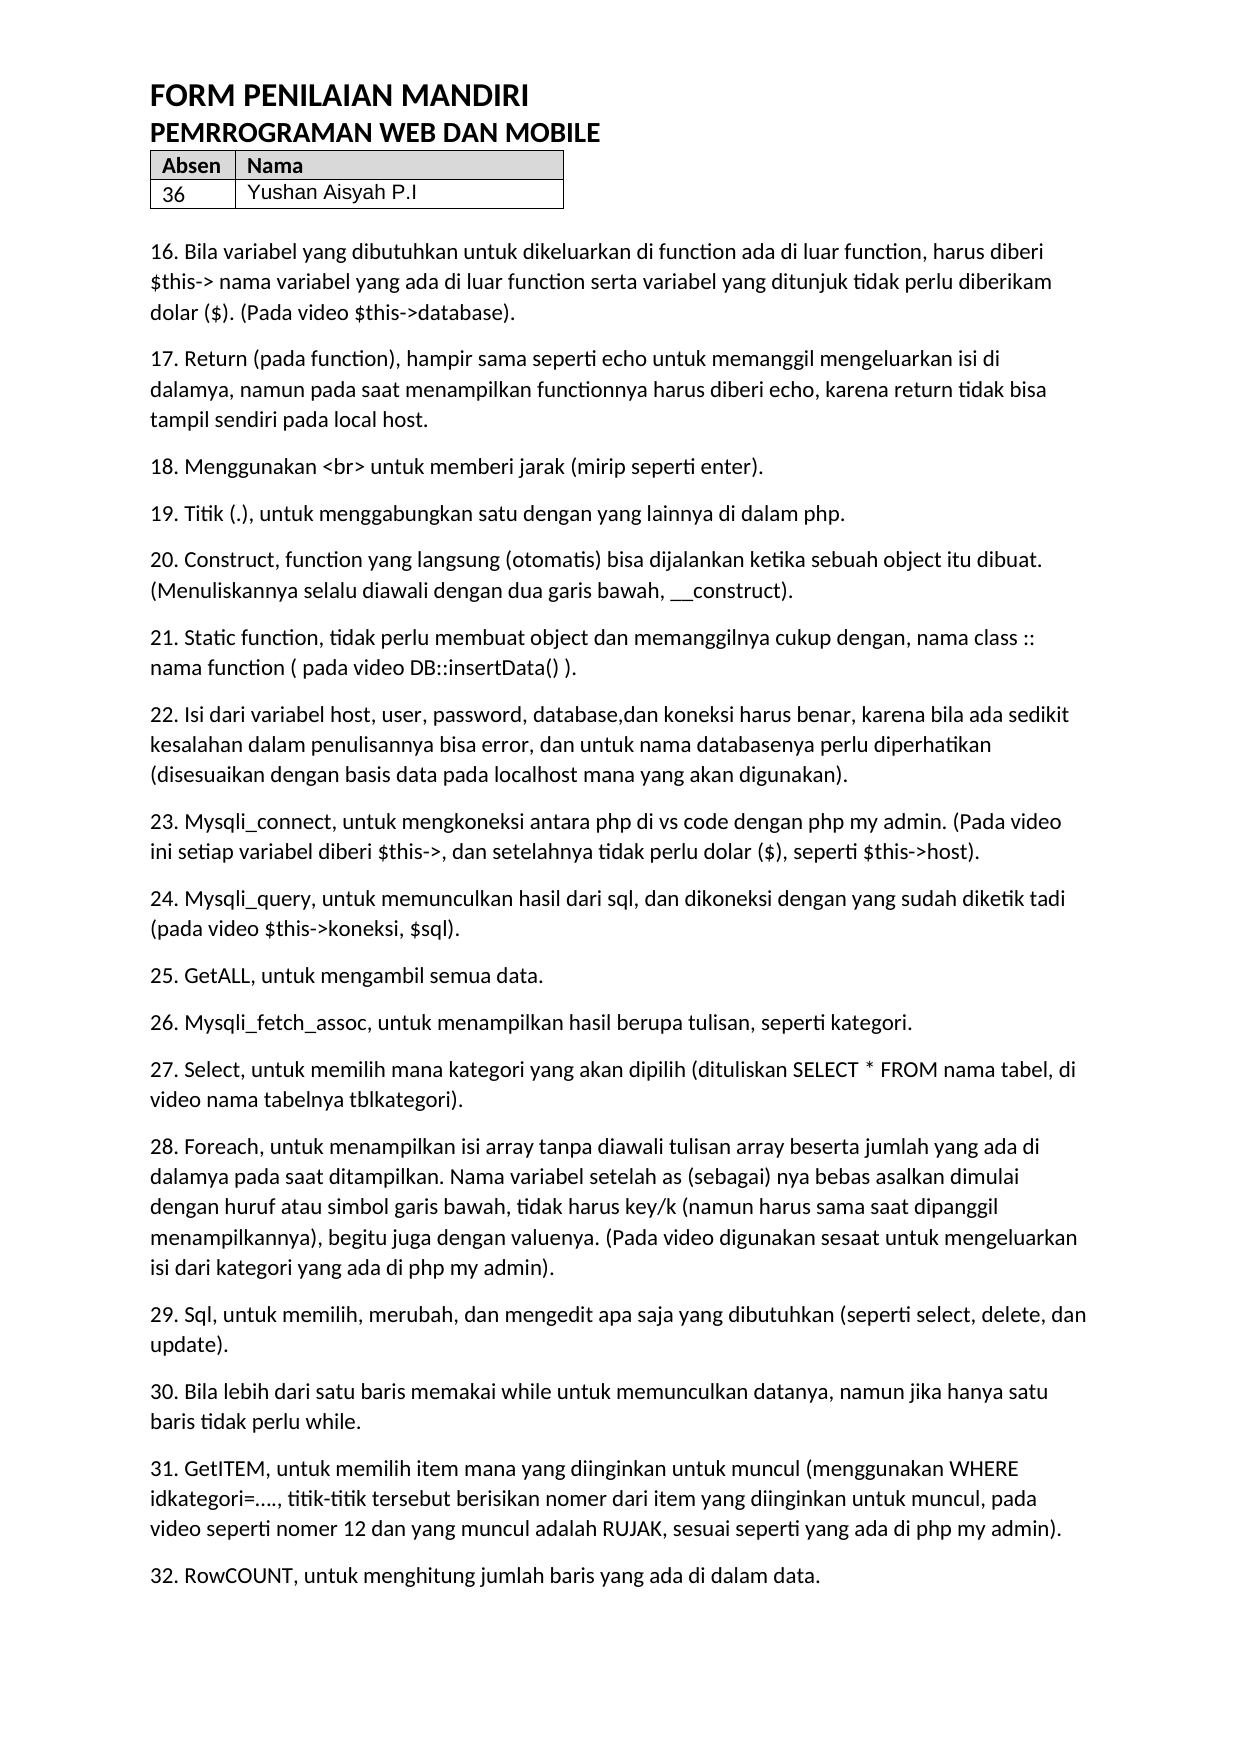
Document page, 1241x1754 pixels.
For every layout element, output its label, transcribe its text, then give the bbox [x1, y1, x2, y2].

text 31. GetITEM, untuk memilih item mana yang diinginkan untuk muncul (menggunakan WHERE idkategori=…., titik-titik tersebut berisikan nomer dari item yang diinginkan untuk muncul, pada video seperti nomer 12 dan yang muncul adalah RUJAK, sesuai seperti yang ada di php my admin). [150, 1454, 1090, 1542]
text 28. Foreach, untuk menampilkan isi array tanpa diawali tulisan array beserta jumlah yang ada di dalamya pada saat ditampilkan. Nama variabel setelah as (sebagai) nya bebas asalkan dimulai dengan huruf atau simbol garis bawah, tidak harus key/k (namun harus sama saat dipanggil menampilkannya), begitu juga dengan valuenya. (Pada video digunakan sesaat untuk mengeluarkan isi dari kategori yang ada di php my admin). [150, 1132, 1090, 1281]
text 27. Select, untuk memilih mana kategori yang akan dipilih (dituliskan SELECT * FROM nama tabel, di video nama tabelnya tblkategori). [150, 1055, 1090, 1113]
text 32. RowCOUNT, untuk menghitung jumlah baris yang ada di dalam data. [150, 1561, 1090, 1589]
text 16. Bila variabel yang dibutuhkan untuk dikeluarkan di function ada di luar function, harus diberi $this-> nama variabel yang ada di luar function serta variabel yang ditunjuk tidak perlu diberikam dolar ($). (Pada video $this->database). [150, 237, 1090, 326]
text 17. Return (pada function), hampir sama seperti echo untuk memanggil mengeluarkan isi di dalamya, namun pada saat menampilkan functionnya harus diberi echo, karena return tidak bisa tampil sendiri pada local host. [150, 344, 1090, 433]
text 21. Static function, tidak perlu membuat object dan memanggilnya cukup dengan, nama class :: nama function ( pada video DB::insertData() ). [150, 623, 1090, 681]
text 24. Mysqli_query, untuk memunculkan hasil dari sql, dan dikoneksi dengan yang sudah diketik tadi (pada video $this->koneksi, $sql). [150, 884, 1090, 942]
text 18. Menggunakan <br> untuk memberi jarak (mirip seperti enter). [150, 452, 1090, 480]
text 20. Construct, function yang langsung (otomatis) bisa dijalankan ketika sebuah object itu dibuat. (Menuliskannya selalu diawali dengan dua garis bawah, __construct). [150, 546, 1090, 604]
text 22. Isi dari variabel host, user, password, database,dan koneksi harus benar, karena bila ada sedikit kesalahan dalam penulisannya bisa error, dan untuk nama databasenya perlu diperhatikan (disesuaikan dengan basis data pada localhost mana yang akan digunakan). [150, 700, 1090, 788]
text 29. Sql, untuk memilih, merubah, dan mengedit apa saja yang dibutuhkan (seperti select, delete, dan update). [150, 1300, 1090, 1358]
text 23. Mysqli_connect, untuk mengkoneksi antara php di vs code dengan php my admin. (Pada video ini setiap variabel diberi $this->, dan setelahnya tidak perlu dolar ($), seperti $this->host). [150, 807, 1090, 865]
text 30. Bila lebih dari satu baris memakai while untuk memunculkan datanya, namun jika hanya satu baris tidak perlu while. [150, 1377, 1090, 1435]
text 26. Mysqli_fetch_assoc, untuk menampilkan hasil berupa tulisan, seperti kategori. [150, 1008, 1090, 1036]
text 19. Titik (.), untuk menggabungkan satu dengan yang lainnya di dalam php. [150, 499, 1090, 527]
text 25. GetALL, untuk mengambil semua data. [150, 961, 1090, 989]
